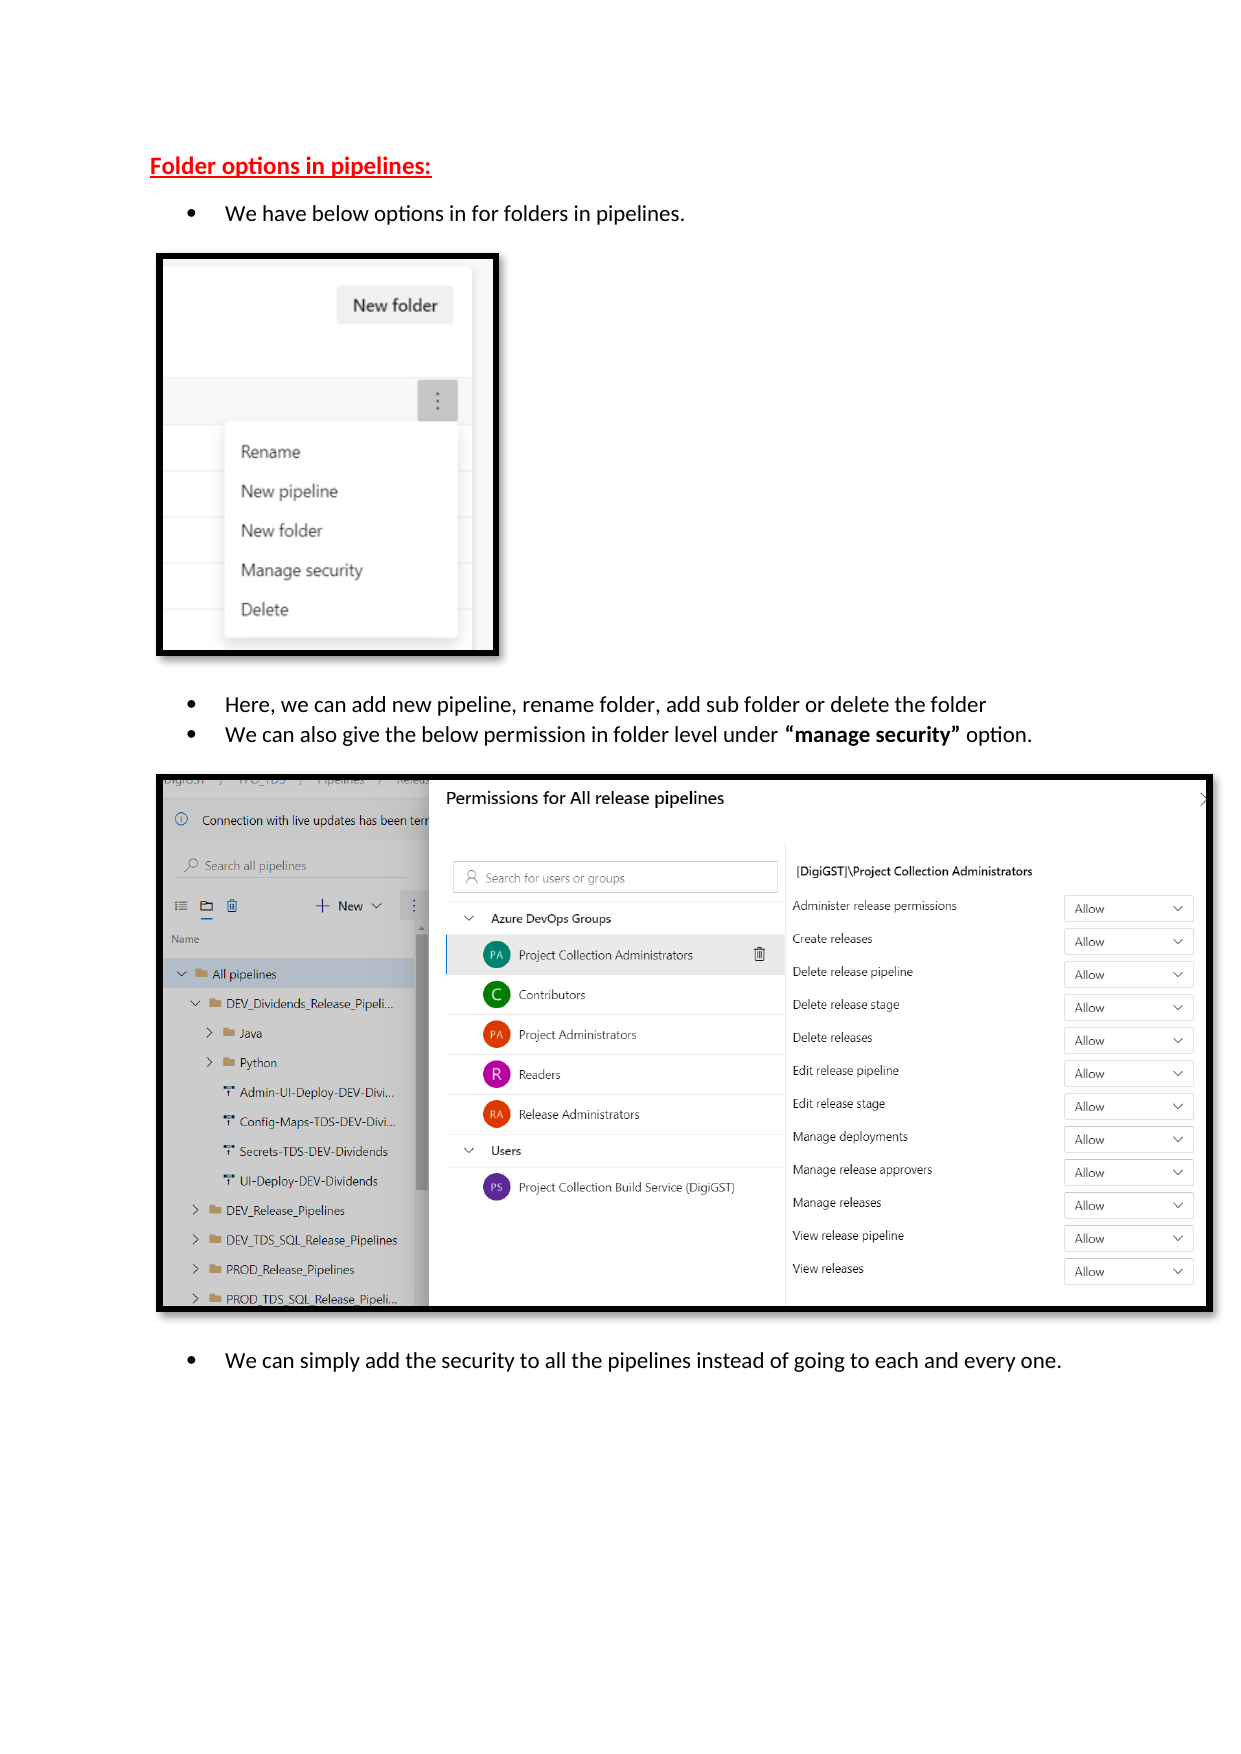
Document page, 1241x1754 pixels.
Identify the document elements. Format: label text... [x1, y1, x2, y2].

text Folder options in pipelines: [150, 150, 1090, 181]
picture [163, 780, 1206, 1306]
list We can also give the below permission in folder level under “manage security” option. [187, 721, 1090, 749]
picture [163, 259, 493, 650]
list We can simply add the security to all the pipelines instead of going to each and every one. [187, 1346, 1090, 1374]
list We have below options in for folders in pipelines. [187, 199, 1090, 228]
list Here, we can add new pipeline, rename folder, add sub folder or delete the folder [187, 690, 1090, 718]
